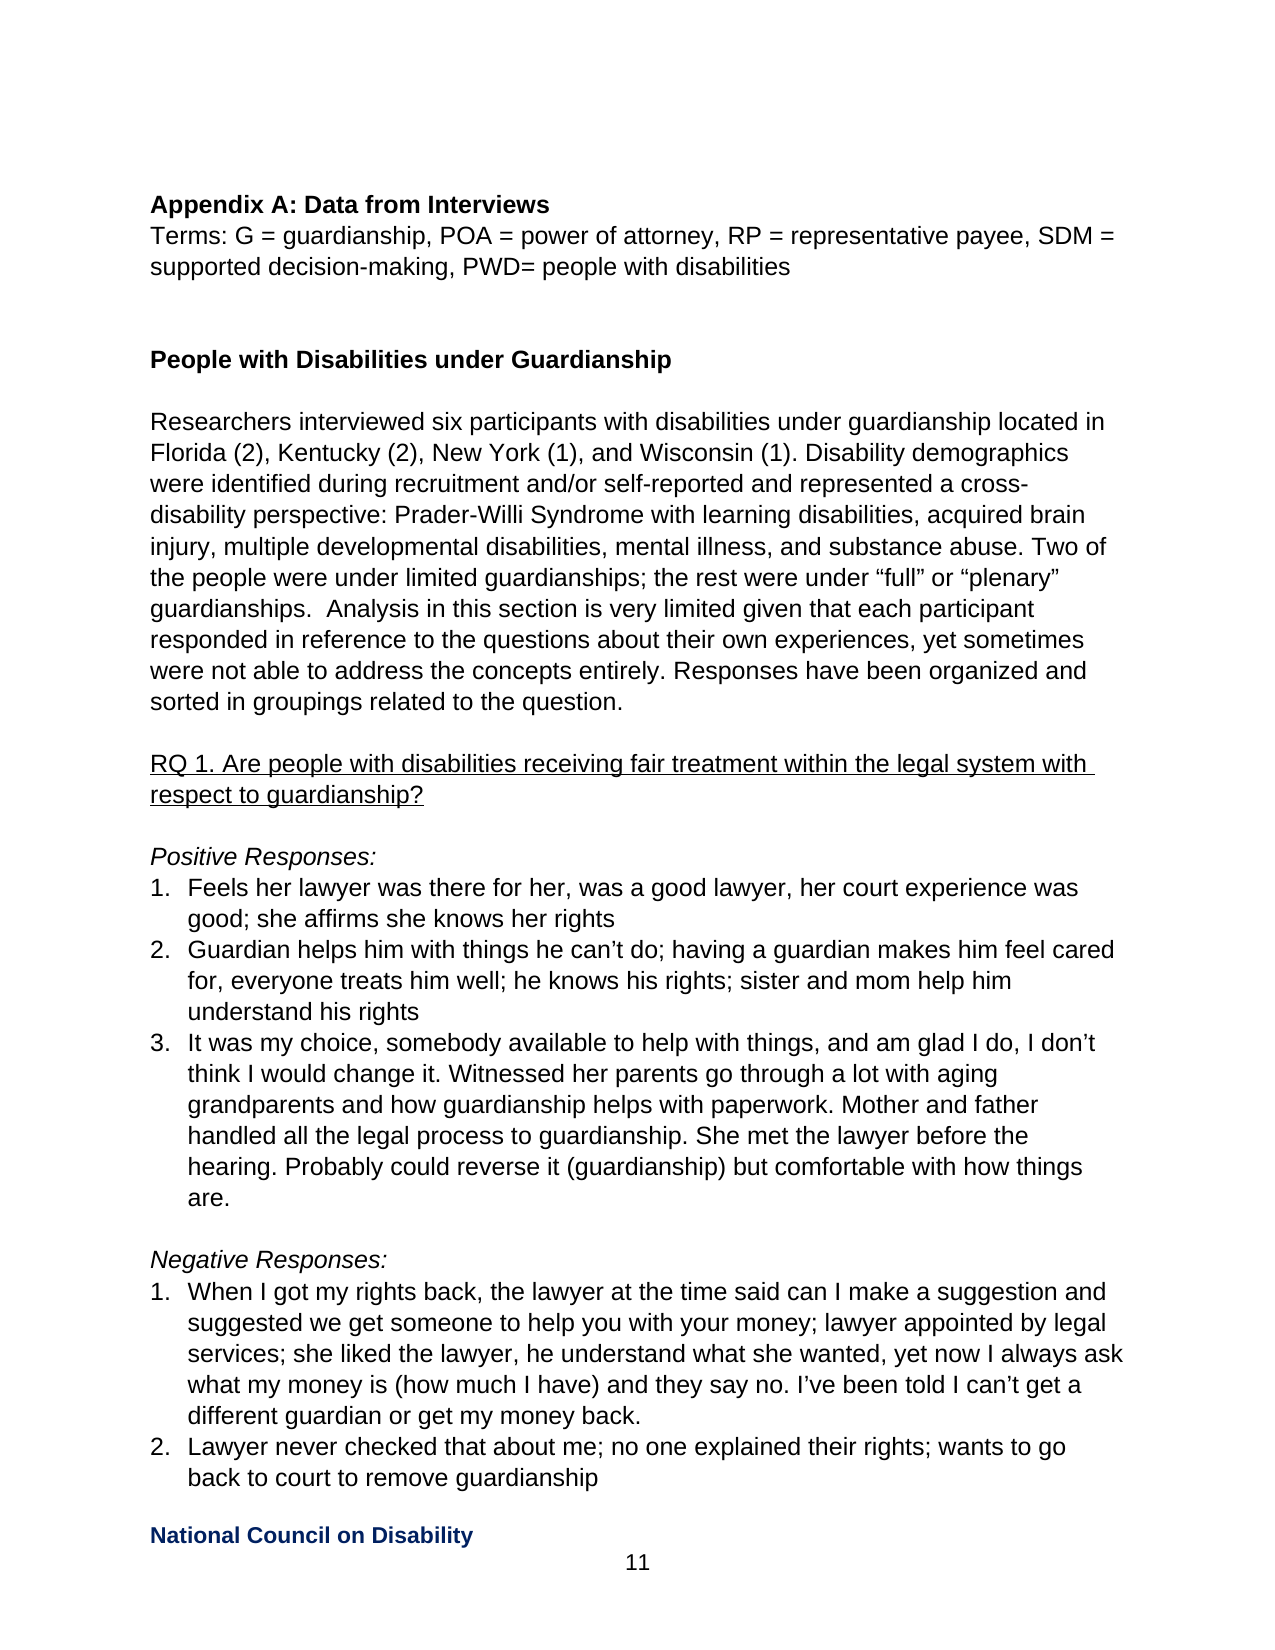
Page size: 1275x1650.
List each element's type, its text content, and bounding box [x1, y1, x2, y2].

text Terms: G = guardianship, POA = power of attorney, RP = representative payee, SDM = supported decision-making, PWD= people with disabilities [150, 221, 1125, 281]
list Lawyer never checked that about me; no one explained their rights; wants to go back to court to remove guardianship [150, 1432, 1125, 1492]
list It was my choice, somebody available to help with things, and am glad I do, I don’t think I would change it. Witnessed her parents go through a lot with aging grandparents and how guardianship helps with paperwork. Mother and father handled all the legal process to guardianship. She met the lawyer before the hearing. Probably could reverse it (guardianship) but comfortable with how things are. [150, 1028, 1125, 1212]
list When I got my rights back, the lawyer at the time said can I make a suggestion and suggested we get someone to help you with your money; lawyer appointed by legal services; she liked the lawyer, he understand what she wanted, yet now I always ask what my money is (how much I have) and they say no. I’ve been told I can’t get a different guardian or get my money back. [150, 1277, 1125, 1429]
text Researchers interviewed six participants with disabilities under guardianship located in Florida (2), Kentucky (2), New York (1), and Wisconsin (1). Disability demographics were identified during recruitment and/or self-reported and represented a cross-disability perspective: Prader-Willi Syndrome with learning disabilities, acquired brain injury, multiple developmental disabilities, mental illness, and substance abuse. Two of the people were under limited guardianships; the rest were under “full” or “plenary” guardianships. Analysis in this section is very limited given that each participant responded in reference to the questions about their own experiences, yet sometimes were not able to address the concepts entirely. Responses have been organized and sorted in groupings related to the question. [150, 407, 1125, 716]
text People with Disabilities under Guardianship [150, 345, 1125, 374]
text Positive Responses: [150, 842, 1125, 871]
list Guardian helps him with things he can’t do; having a guardian makes him feel cared for, everyone treats him well; he knows his rights; sister and mom help him understand his rights [150, 935, 1125, 1026]
text Appendix A: Data from Interviews [150, 190, 1125, 219]
list Feels her lawyer was there for her, was a good lawyer, her court experience was good; she affirms she knows her rights [150, 873, 1125, 933]
text Negative Responses: [150, 1246, 1125, 1274]
text RQ 1. Are people with disabilities receiving fair treatment within the legal system with respect to guardianship? [150, 749, 1125, 809]
